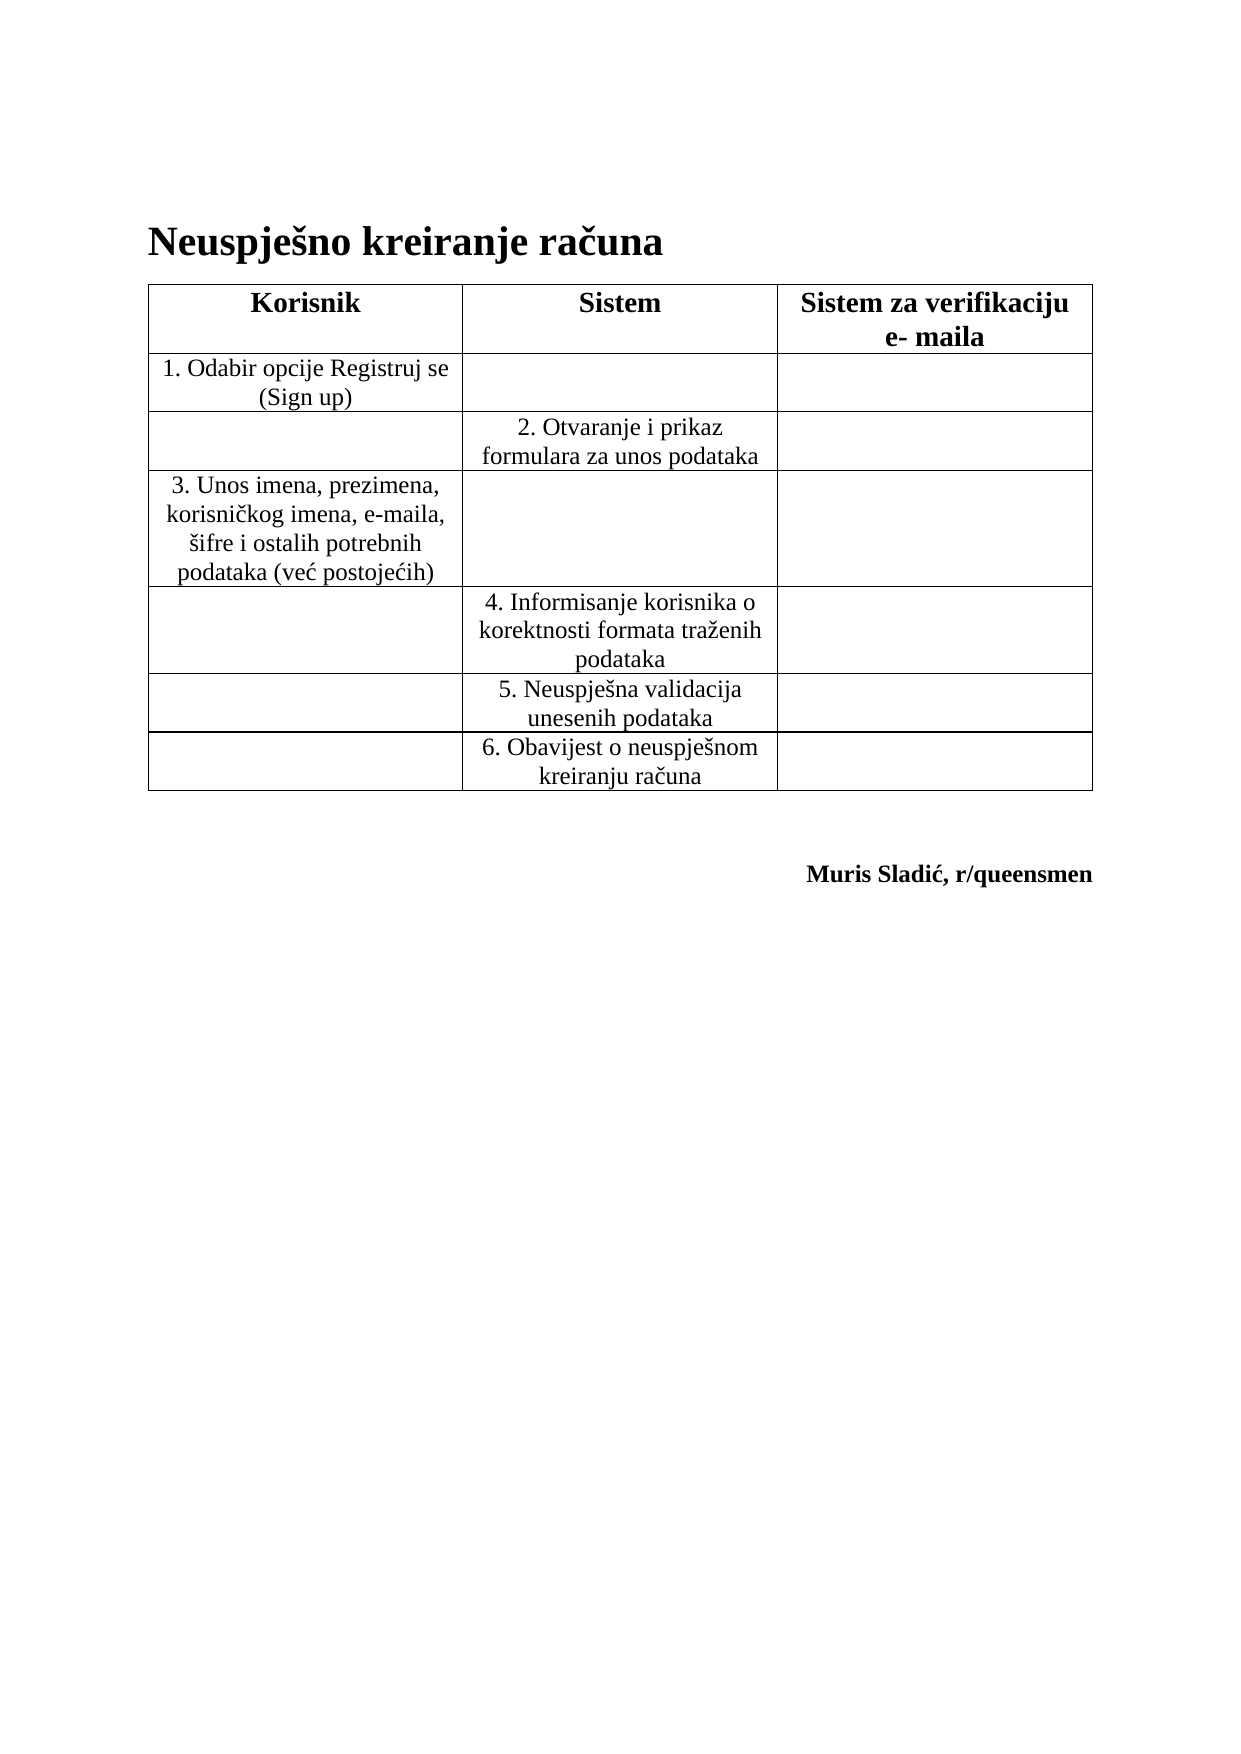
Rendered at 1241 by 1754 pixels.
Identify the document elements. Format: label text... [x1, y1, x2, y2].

table_cell 6. Obavijest o neuspješnom kreiranju računa [463, 733, 777, 790]
table_cell [778, 587, 1092, 673]
text Muris Sladić, r/queensmen [148, 859, 1093, 888]
table_cell 1. Odabir opcije Registruj se (Sign up) [149, 354, 462, 411]
table_cell [463, 354, 777, 411]
table_cell [778, 733, 1092, 790]
table_cell 2. Otvaranje i prikaz formulara za unos podataka [463, 412, 777, 469]
table_cell [149, 587, 462, 673]
table_cell [778, 471, 1092, 586]
table_cell 3. Unos imena, prezimena, korisničkog imena, e-maila, šifre i ostalih potrebnih podataka (već postojećih) [149, 471, 462, 586]
table_cell [463, 471, 777, 586]
table_cell 5. Neuspješna validacija unesenih podataka [463, 674, 777, 731]
table_cell [778, 354, 1092, 411]
table_cell [149, 674, 462, 731]
table_cell [778, 674, 1092, 731]
text Neuspješno kreiranje računa [148, 216, 1093, 264]
table_cell 4. Informisanje korisnika o korektnosti formata traženih podataka [463, 587, 777, 673]
table_cell [149, 412, 462, 469]
table_header Sistem za verifikaciju e- maila [778, 285, 1092, 352]
table_cell [149, 733, 462, 790]
table_header Korisnik [149, 285, 462, 352]
table_header Sistem [463, 285, 777, 352]
table_cell [778, 412, 1092, 469]
